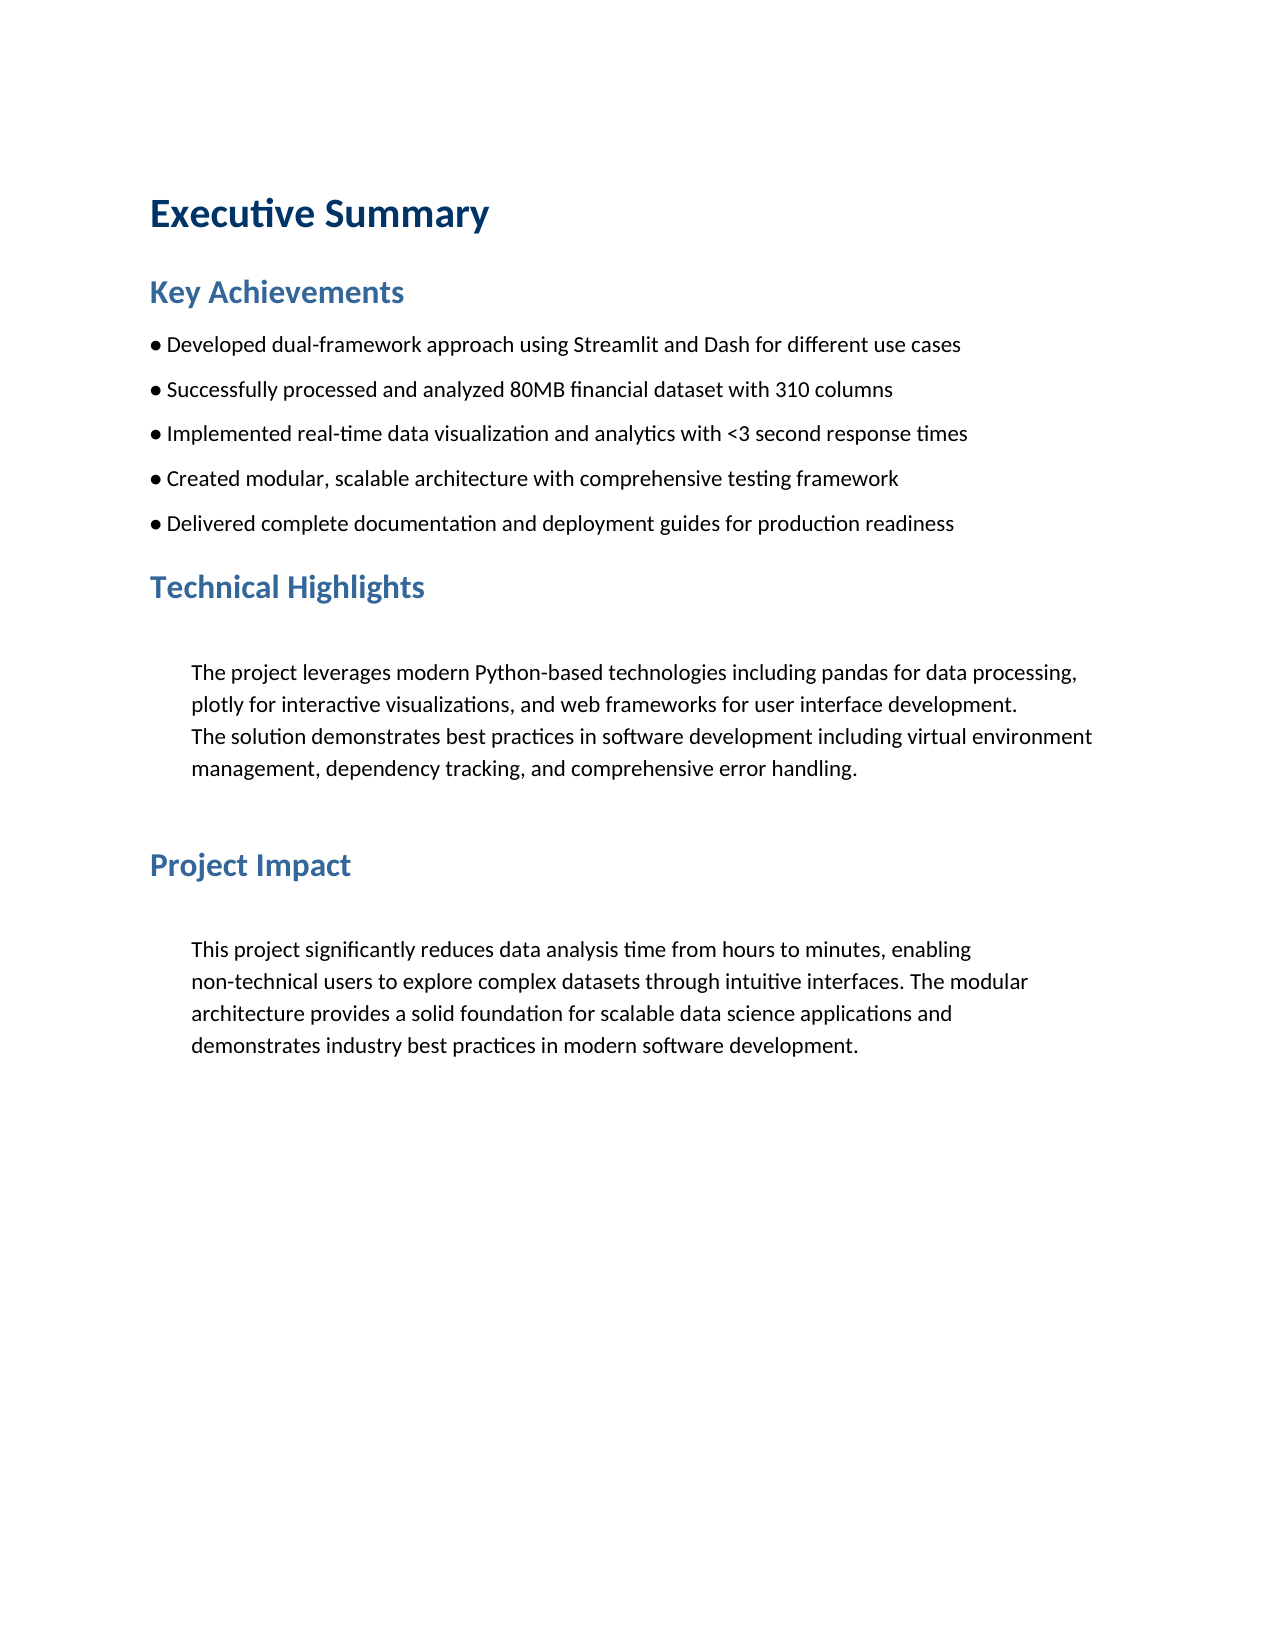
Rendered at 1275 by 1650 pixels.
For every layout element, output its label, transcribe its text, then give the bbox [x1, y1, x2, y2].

subtitle Technical Highlights [150, 566, 1125, 607]
text • Delivered complete documentation and deployment guides for production readiness [150, 509, 1125, 537]
subtitle Project Impact [150, 843, 1125, 884]
subtitle Executive Summary [150, 187, 1125, 238]
text The project leverages modern Python-based technologies including pandas for data processing, plotly for interactive visualizations, and web frameworks for user interface development. The solution demonstrates best practices in software development including virtual environment management, dependency tracking, and comprehensive error handling. [150, 625, 1125, 814]
text • Created modular, scalable architecture with comprehensive testing framework [150, 464, 1125, 492]
text • Implemented real-time data visualization and analytics with <3 second response times [150, 419, 1125, 448]
subtitle Key Achievements [150, 271, 1125, 312]
text • Developed dual-framework approach using Streamlit and Dash for different use cases [150, 330, 1125, 358]
text This project significantly reduces data analysis time from hours to minutes, enabling non-technical users to explore complex datasets through intuitive interfaces. The modular architecture provides a solid foundation for scalable data science applications and demonstrates industry best practices in modern software development. [150, 903, 1125, 1092]
text • Successfully processed and analyzed 80MB financial dataset with 310 columns [150, 375, 1125, 403]
